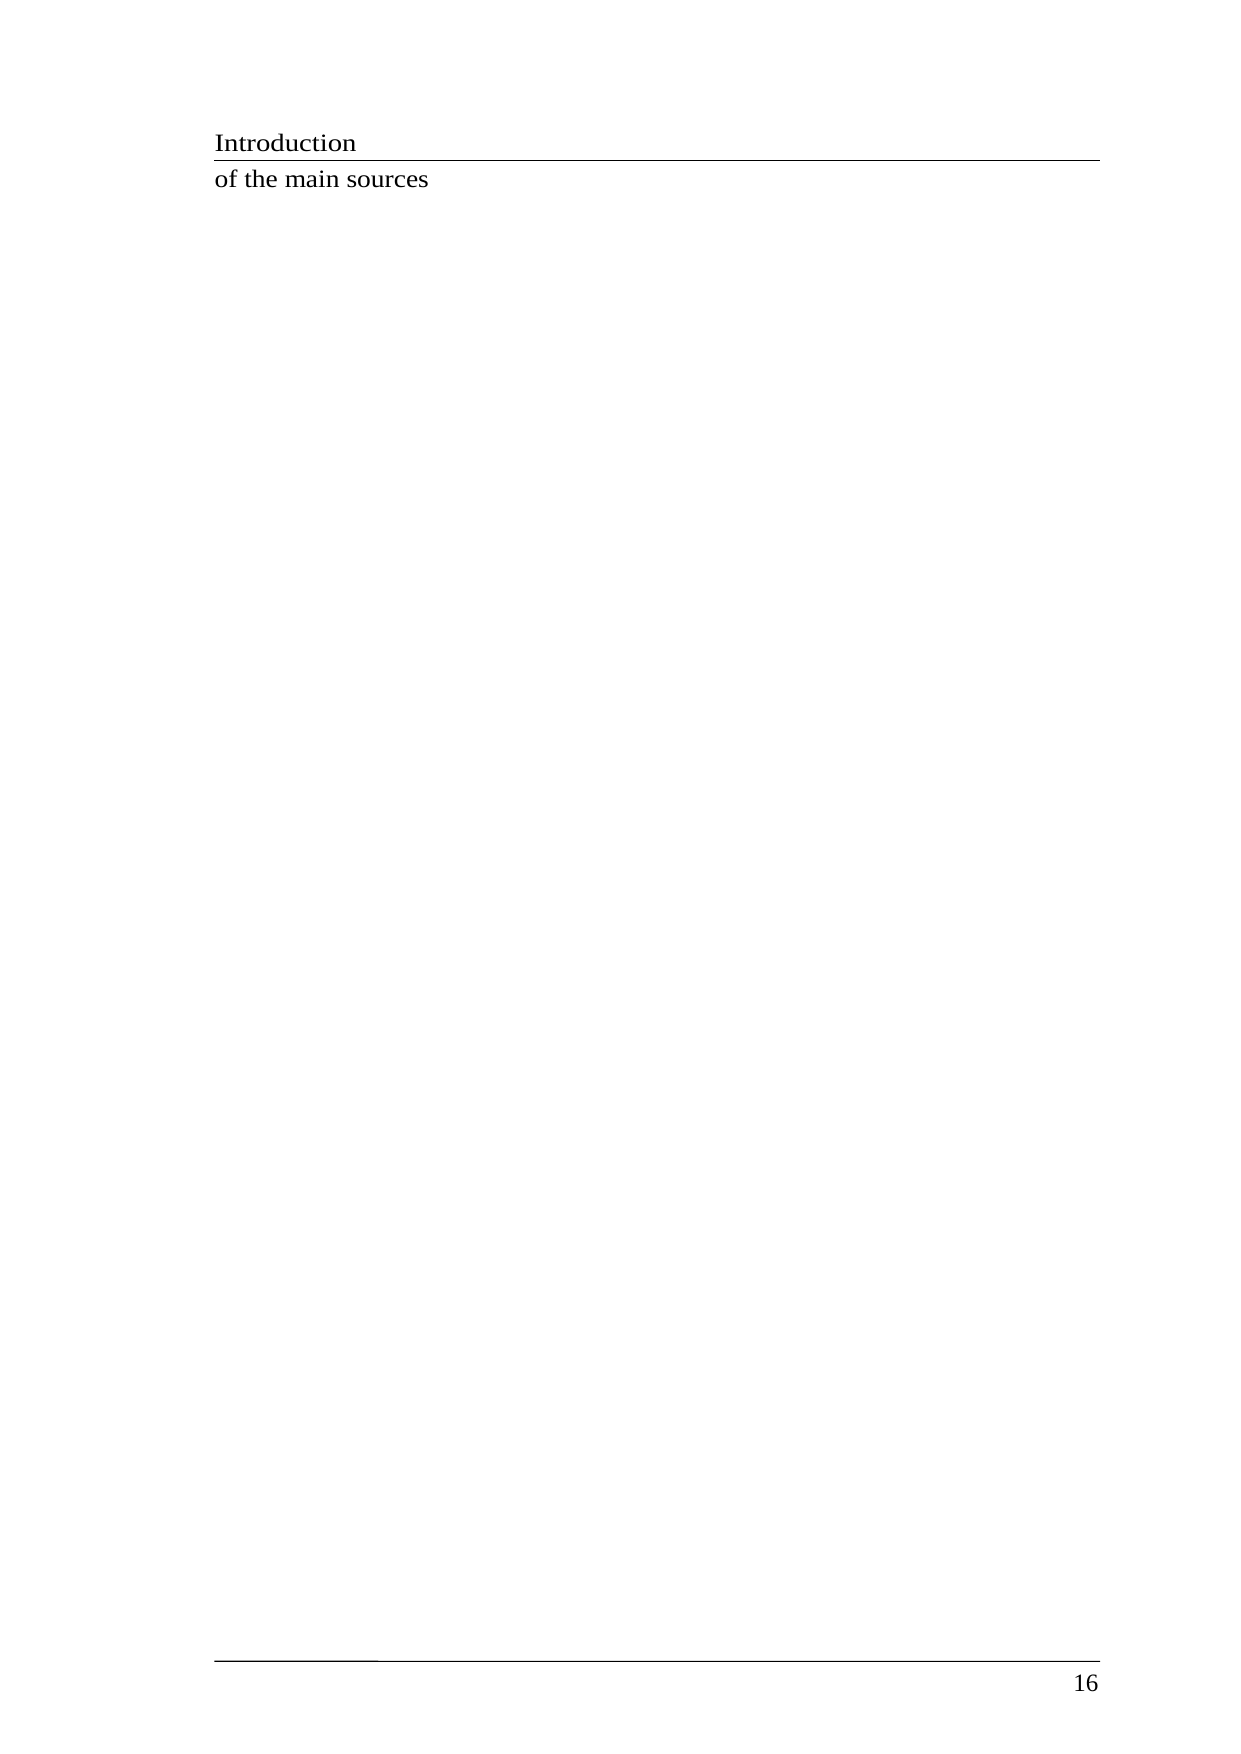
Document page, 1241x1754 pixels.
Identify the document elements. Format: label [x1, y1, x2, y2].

text [214, 164, 1101, 193]
